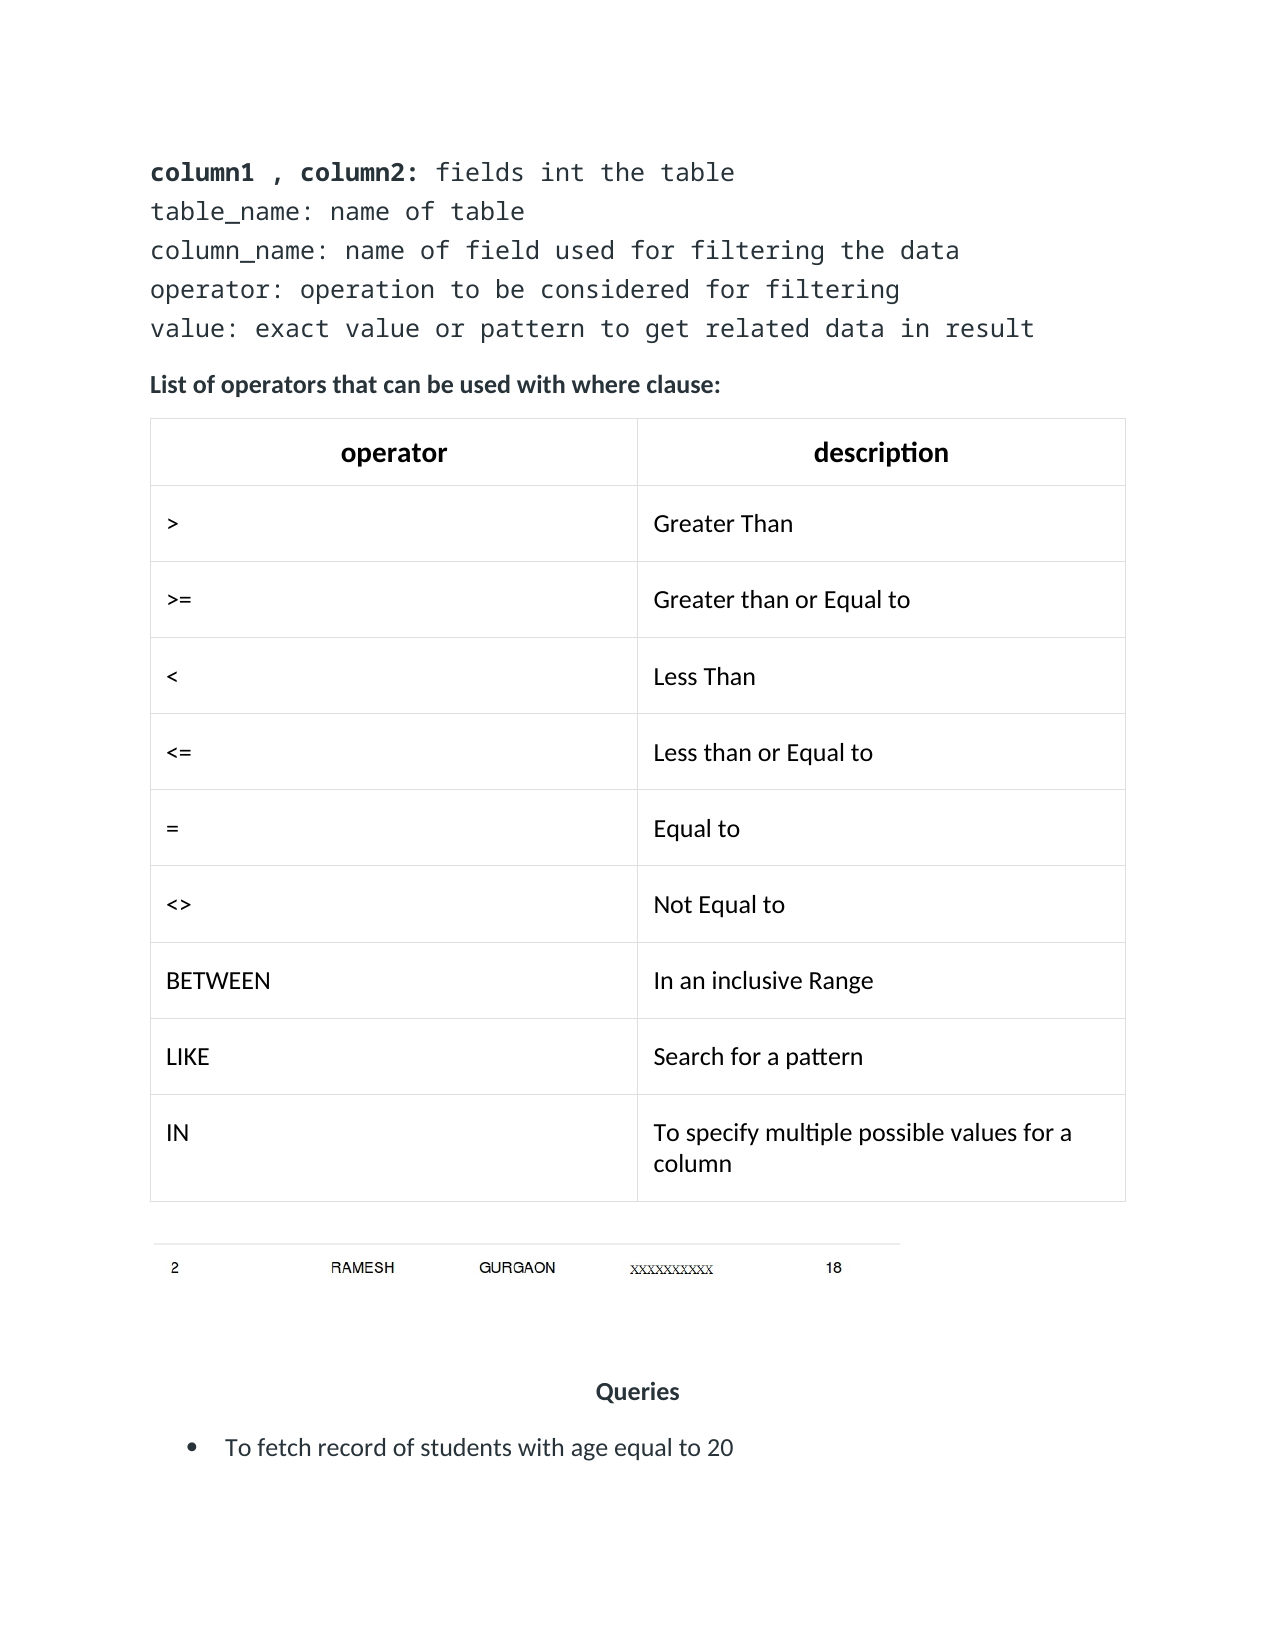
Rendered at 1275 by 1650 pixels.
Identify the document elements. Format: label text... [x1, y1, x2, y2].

table_cell To specify multiple possible values for a column [638, 1095, 1125, 1201]
table_cell <> [151, 866, 637, 941]
text column1 , column2: fields int the table table_name: name of table column_name: name of field used for filtering the data operator: operation to be considered for filtering value: exact value or pattern to get related data in result [150, 150, 1125, 345]
text List of operators that can be used with where clause: [150, 362, 1125, 401]
table_cell BETWEEN [151, 943, 637, 1017]
table_cell Greater than or Equal to [638, 562, 1125, 637]
table_header operator [151, 419, 637, 485]
table_cell > [151, 486, 637, 561]
table_cell Search for a pattern [638, 1019, 1125, 1093]
table_cell < [151, 638, 637, 713]
table_cell Equal to [638, 790, 1125, 865]
picture [150, 1240, 901, 1289]
text Queries [150, 1369, 1125, 1408]
table_cell = [151, 790, 637, 865]
table_header description [638, 419, 1125, 485]
table_cell IN [151, 1095, 637, 1201]
table_cell Less Than [638, 638, 1125, 713]
table_cell LIKE [151, 1019, 637, 1093]
table_cell Greater Than [638, 486, 1125, 561]
table_cell Less than or Equal to [638, 714, 1125, 789]
table_cell Not Equal to [638, 866, 1125, 941]
table_cell In an inclusive Range [638, 943, 1125, 1017]
list To fetch record of students with age equal to 20 [187, 1425, 1125, 1464]
table_cell >= [151, 562, 637, 637]
table_cell <= [151, 714, 637, 789]
